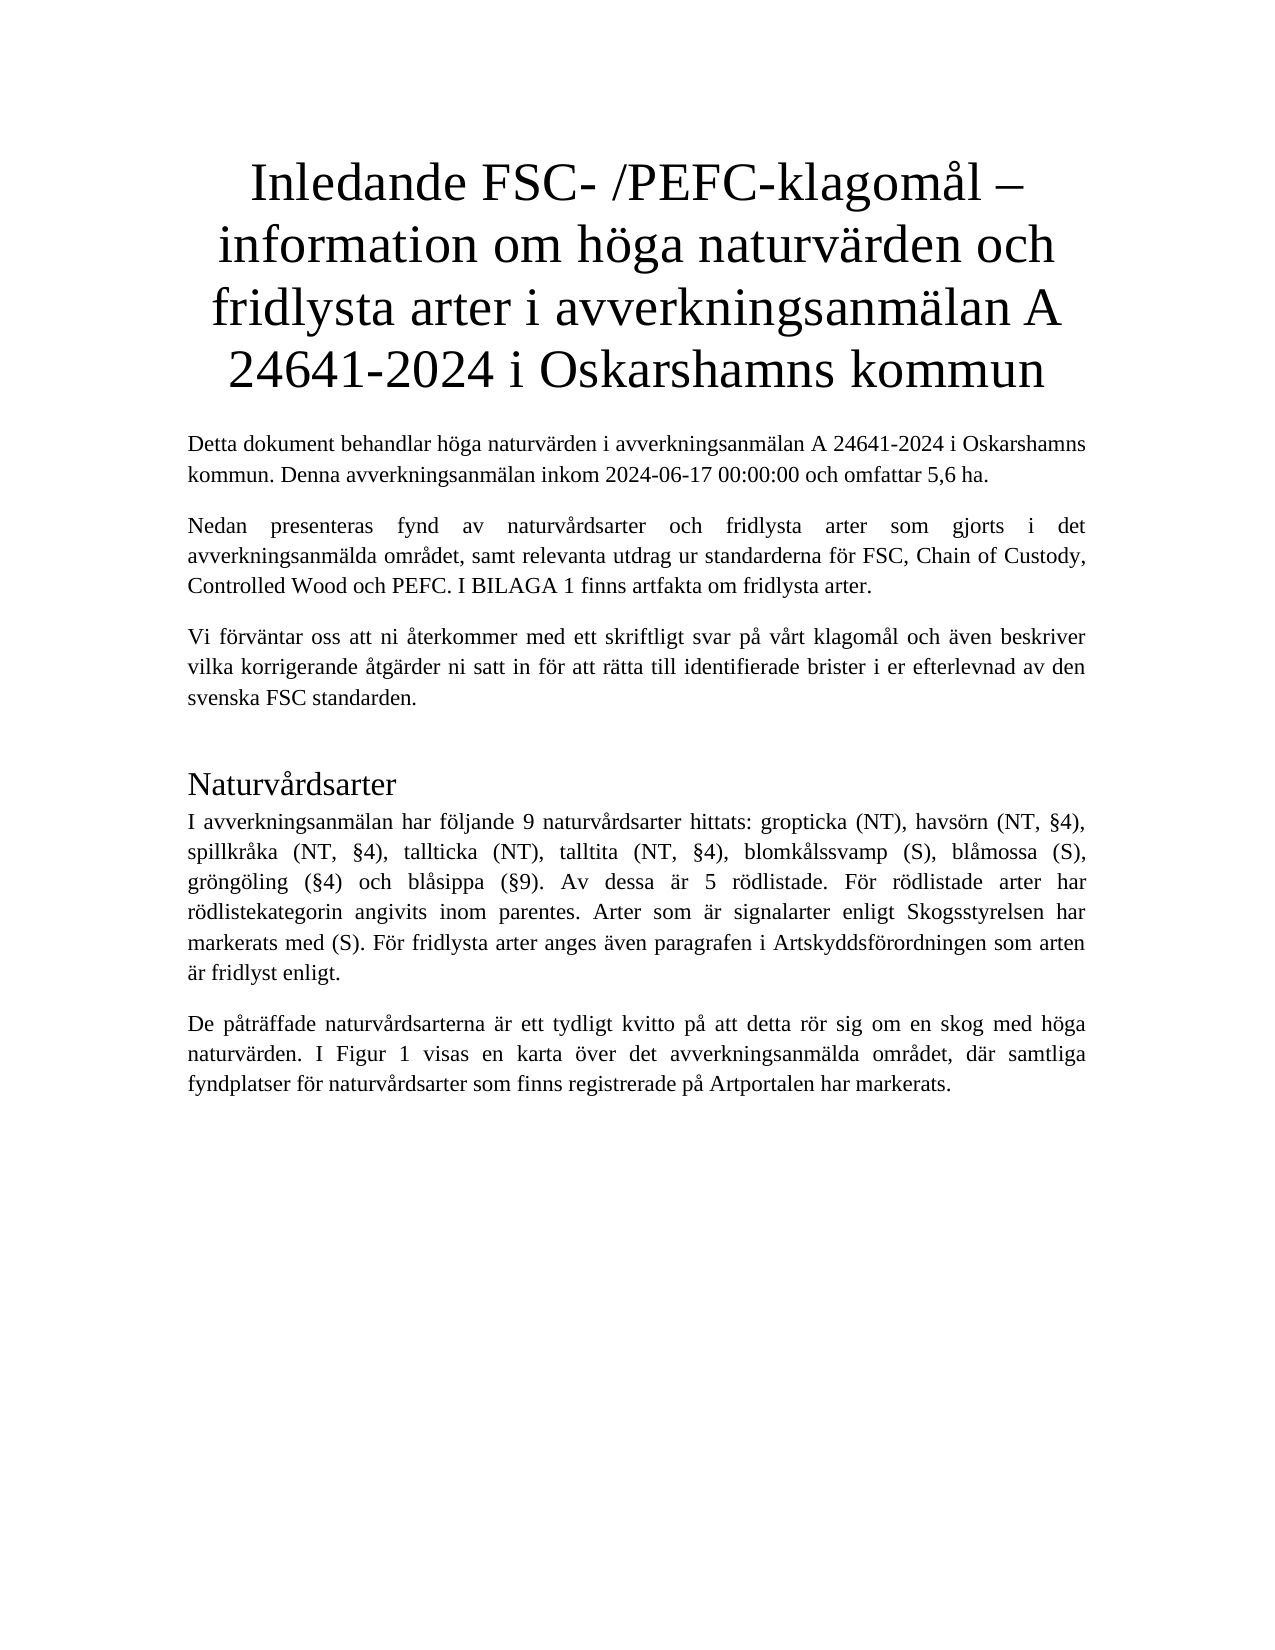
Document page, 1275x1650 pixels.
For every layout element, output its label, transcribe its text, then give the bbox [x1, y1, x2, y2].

subtitle Naturvårdsarter [187, 764, 1087, 802]
text Nedan presenteras fynd av naturvårdsarter och fridlysta arter som gjorts i det avverkningsanmälda området, samt relevanta utdrag ur standarderna för FSC, Chain of Custody, Controlled Wood och PEFC. I BILAGA 1 finns artfakta om fridlysta arter. [187, 512, 1087, 598]
text Vi förväntar oss att ni återkommer med ett skriftligt svar på vårt klagomål och även beskriver vilka korrigerande åtgärder ni satt in för att rätta till identifierade brister i er efterlevnad av den svenska FSC standarden. [187, 623, 1087, 710]
text Detta dokument behandlar höga naturvärden i avverkningsanmälan A 24641-2024 i Oskarshamns kommun. Denna avverkningsanmälan inkom 2024-06-17 00:00:00 och omfattar 5,6 ha. [187, 430, 1087, 487]
text De påträffade naturvårdsarterna är ett tydligt kvitto på att detta rör sig om en skog med höga naturvärden. I Figur 1 visas en karta över det avverkningsanmälda området, där samtliga fyndplatser för naturvårdsarter som finns registrerade på Artportalen har markerats. [187, 1010, 1087, 1097]
title Inledande FSC- /PEFC-klagomål – information om höga naturvärden och fridlysta arter i avverkningsanmälan A 24641-2024 i Oskarshamns kommun [187, 150, 1087, 399]
text I avverkningsanmälan har följande 9 naturvårdsarter hittats: gropticka (NT), havsörn (NT, §4), spillkråka (NT, §4), tallticka (NT), talltita (NT, §4), blomkålssvamp (S), blåmossa (S), gröngöling (§4) och blåsippa (§9). Av dessa är 5 rödlistade. För rödlistade arter har rödlistekategorin angivits inom parentes. Arter som är signalarter enligt Skogsstyrelsen har markerats med (S). För fridlysta arter anges även paragrafen i Artskyddsförordningen som arten är fridlyst enligt. [187, 808, 1087, 985]
